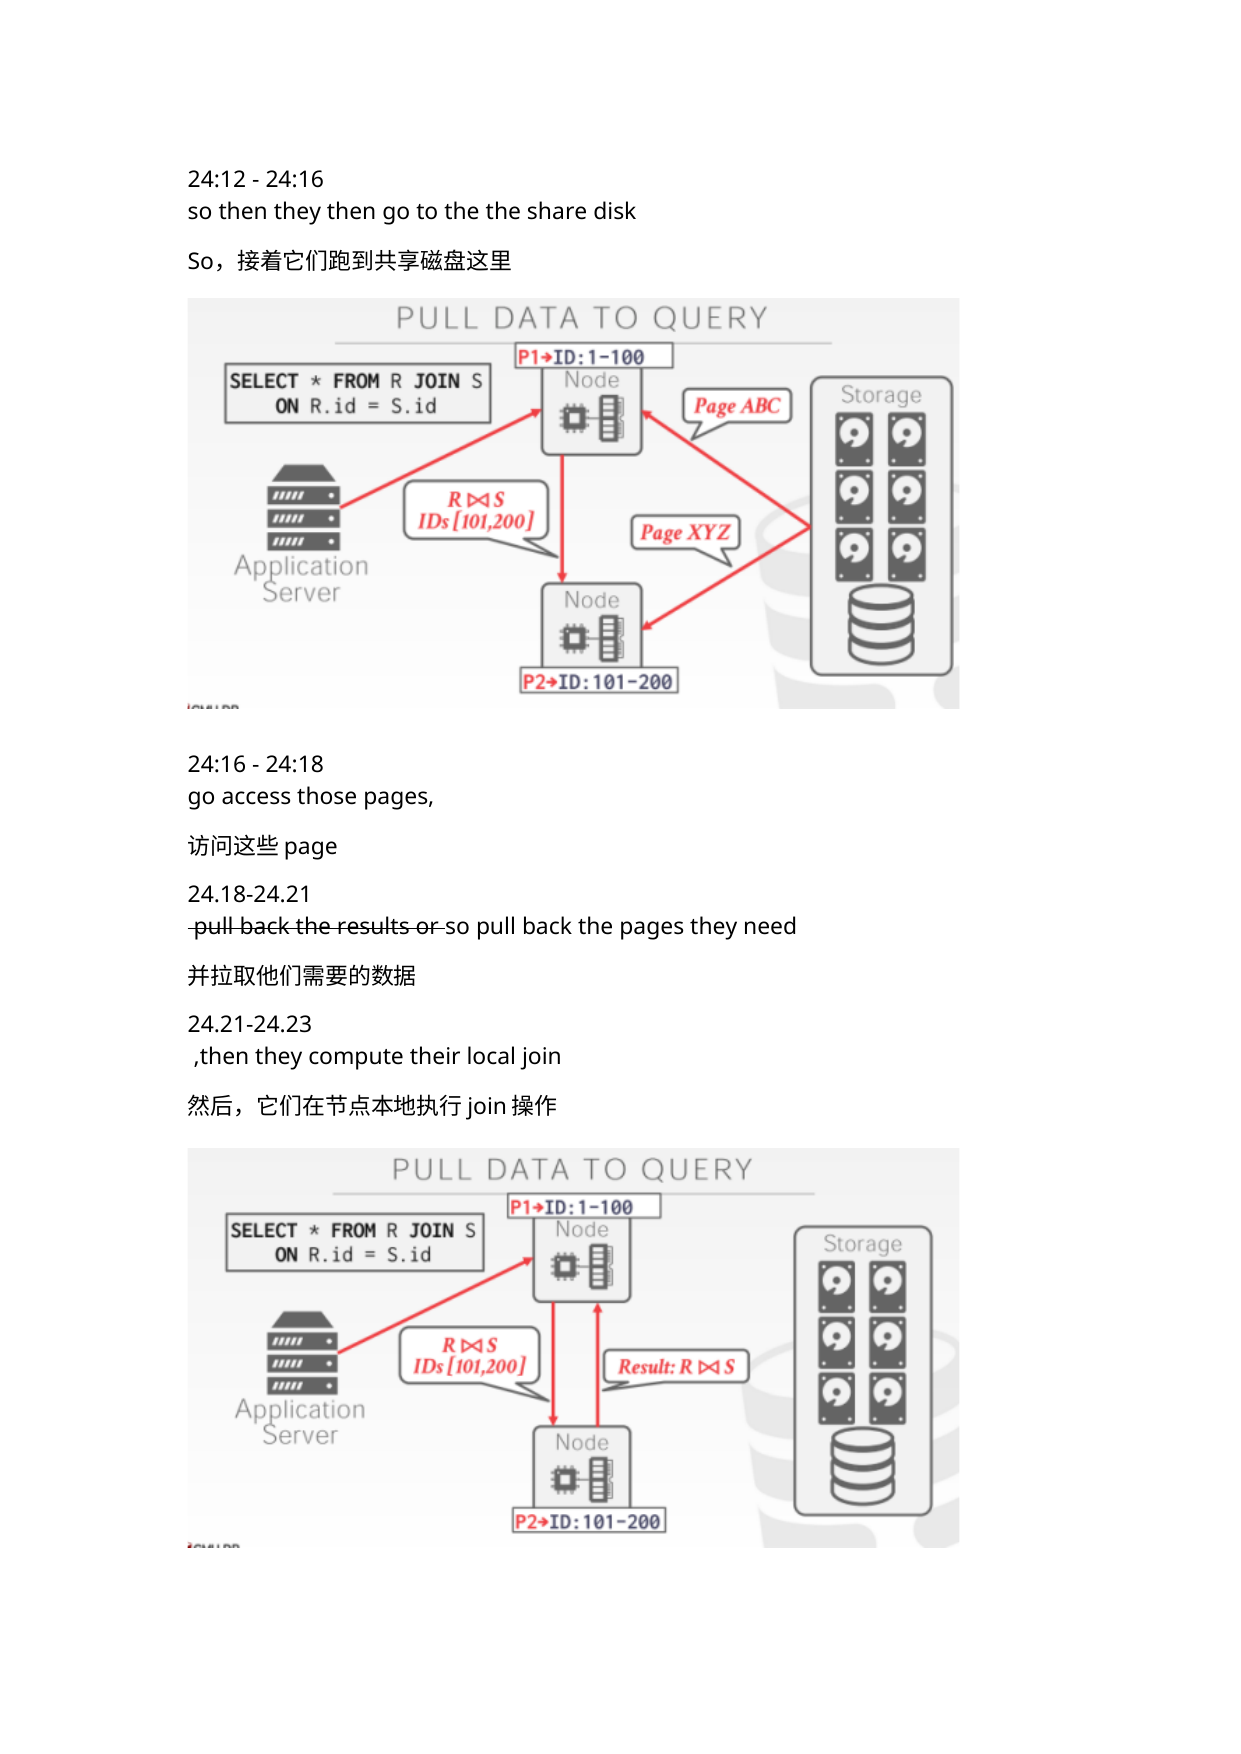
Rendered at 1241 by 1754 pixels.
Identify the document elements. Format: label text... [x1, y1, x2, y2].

text 24:12 - 24:16 [187, 162, 1053, 194]
picture [187, 1148, 960, 1548]
text pull back the results or so pull back the pages they need [187, 909, 1053, 942]
text 访问这些page [187, 812, 1053, 877]
text So，接着它们跑到共享磁盘这里 [187, 227, 1053, 292]
text 24:16 - 24:18 [187, 747, 1053, 779]
text go access those pages, [187, 779, 1053, 812]
text so then they then go to the the share disk [187, 194, 1053, 227]
text 并拉取他们需要的数据 [187, 942, 1053, 1007]
text 24.18-24.21 [187, 877, 1053, 909]
text ,then they compute their local join [187, 1039, 1053, 1072]
text 24.21-24.23 [187, 1007, 1053, 1039]
text 然后，它们在节点本地执行join操作 [187, 1072, 1053, 1137]
picture [187, 298, 961, 709]
